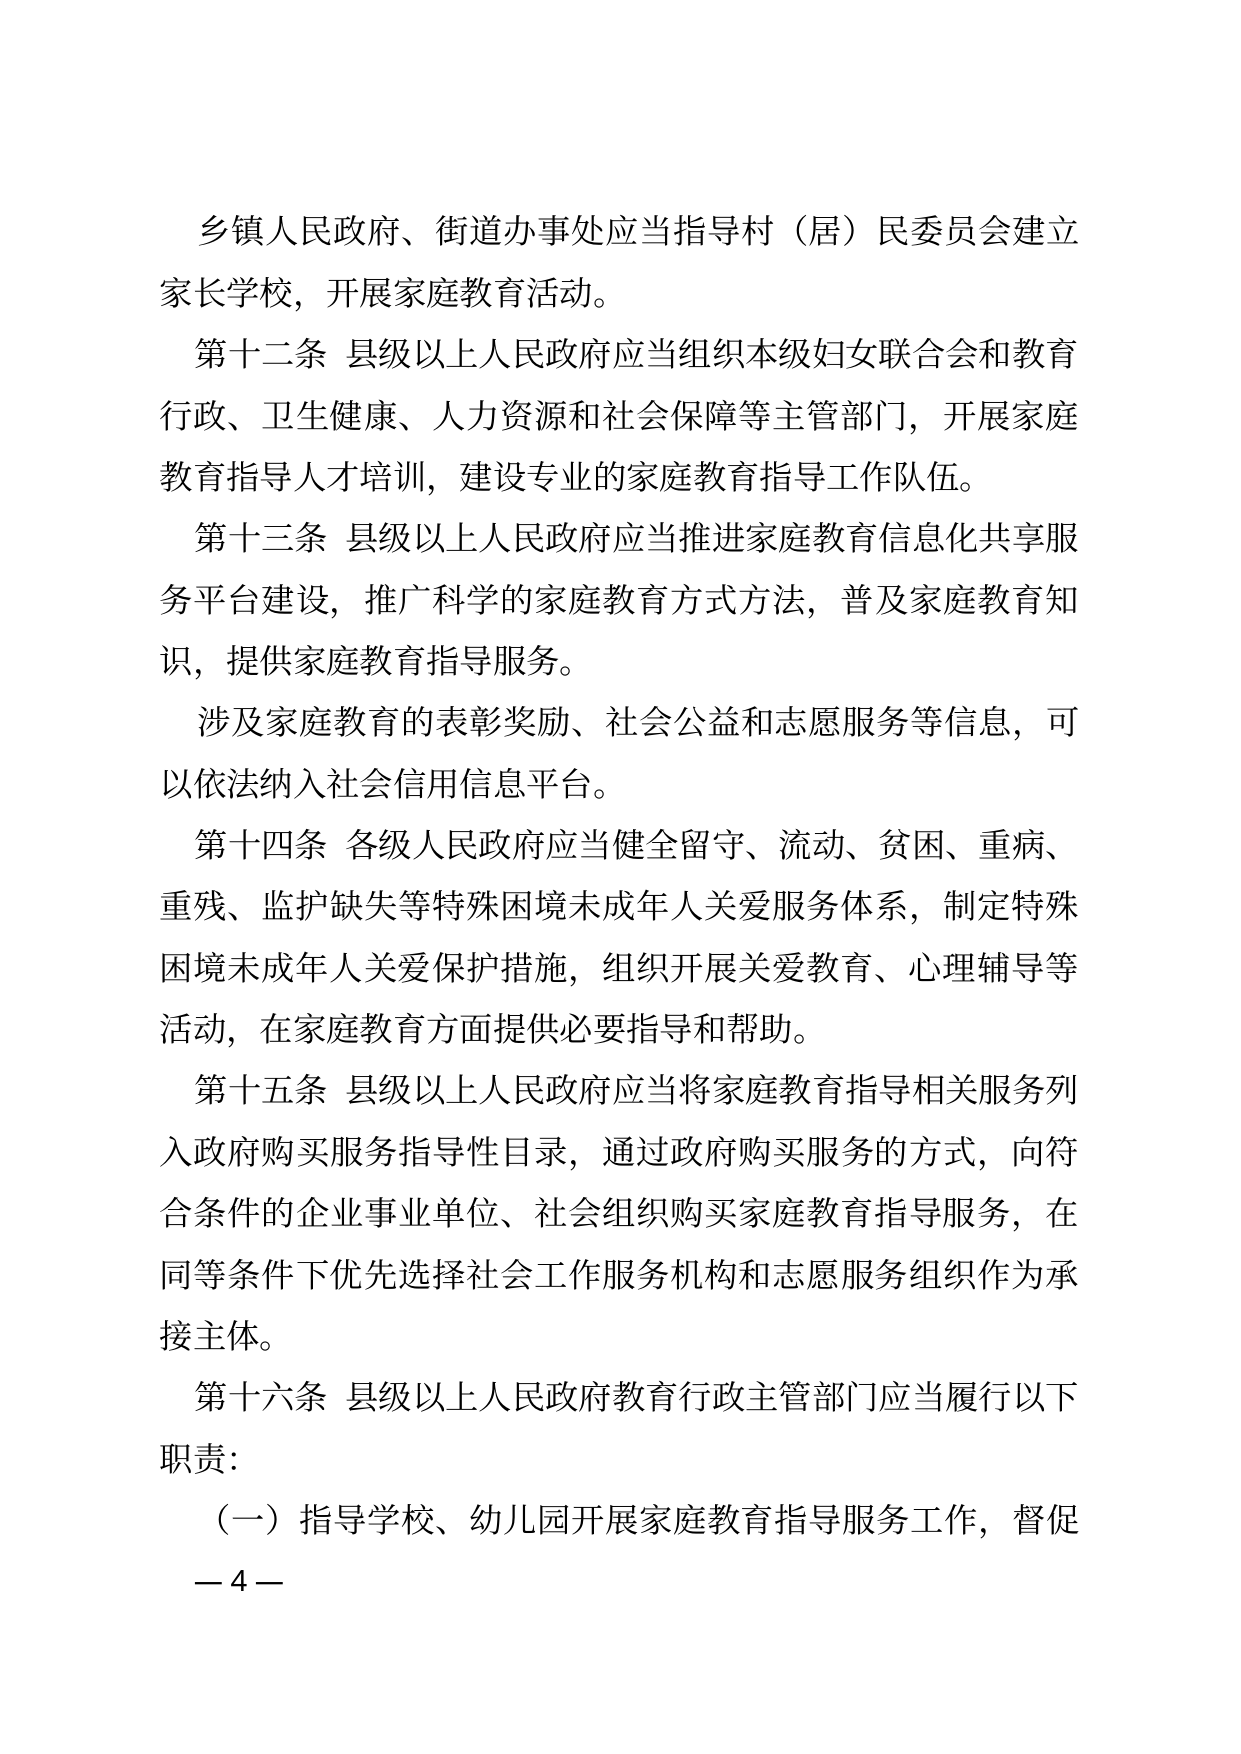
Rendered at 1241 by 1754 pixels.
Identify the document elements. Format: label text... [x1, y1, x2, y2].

text 第十三条 县级以上人民政府应当推进家庭教育信息化共享服务平台建设，推广科学的家庭教育方式方法，普及家庭教育知识，提供家庭教育指导服务。 [159, 502, 1081, 686]
text 第十六条 县级以上人民政府教育行政主管部门应当履行以下职责： [159, 1361, 1081, 1483]
text 涉及家庭教育的表彰奖励、社会公益和志愿服务等信息，可以依法纳入社会信用信息平台。 [159, 686, 1081, 808]
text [159, 1483, 1081, 1545]
text 乡镇人民政府、街道办事处应当指导村（居）民委员会建立家长学校，开展家庭教育活动。 [159, 195, 1081, 318]
text 第十二条 县级以上人民政府应当组织本级妇女联合会和教育行政、卫生健康、人力资源和社会保障等主管部门，开展家庭教育指导人才培训，建设专业的家庭教育指导工作队伍。 [159, 318, 1081, 502]
text 第十五条 县级以上人民政府应当将家庭教育指导相关服务列入政府购买服务指导性目录，通过政府购买服务的方式，向符合条件的企业事业单位、社会组织购买家庭教育指导服务，在同等条件下优先选择社会工作服务机构和志愿服务组织作为承接主体。 [159, 1054, 1081, 1361]
text 第十四条 各级人民政府应当健全留守、流动、贫困、重病、重残、监护缺失等特殊困境未成年人关爱服务体系，制定特殊困境未成年人关爱保护措施，组织开展关爱教育、心理辅导等活动，在家庭教育方面提供必要指导和帮助。 [159, 808, 1081, 1054]
